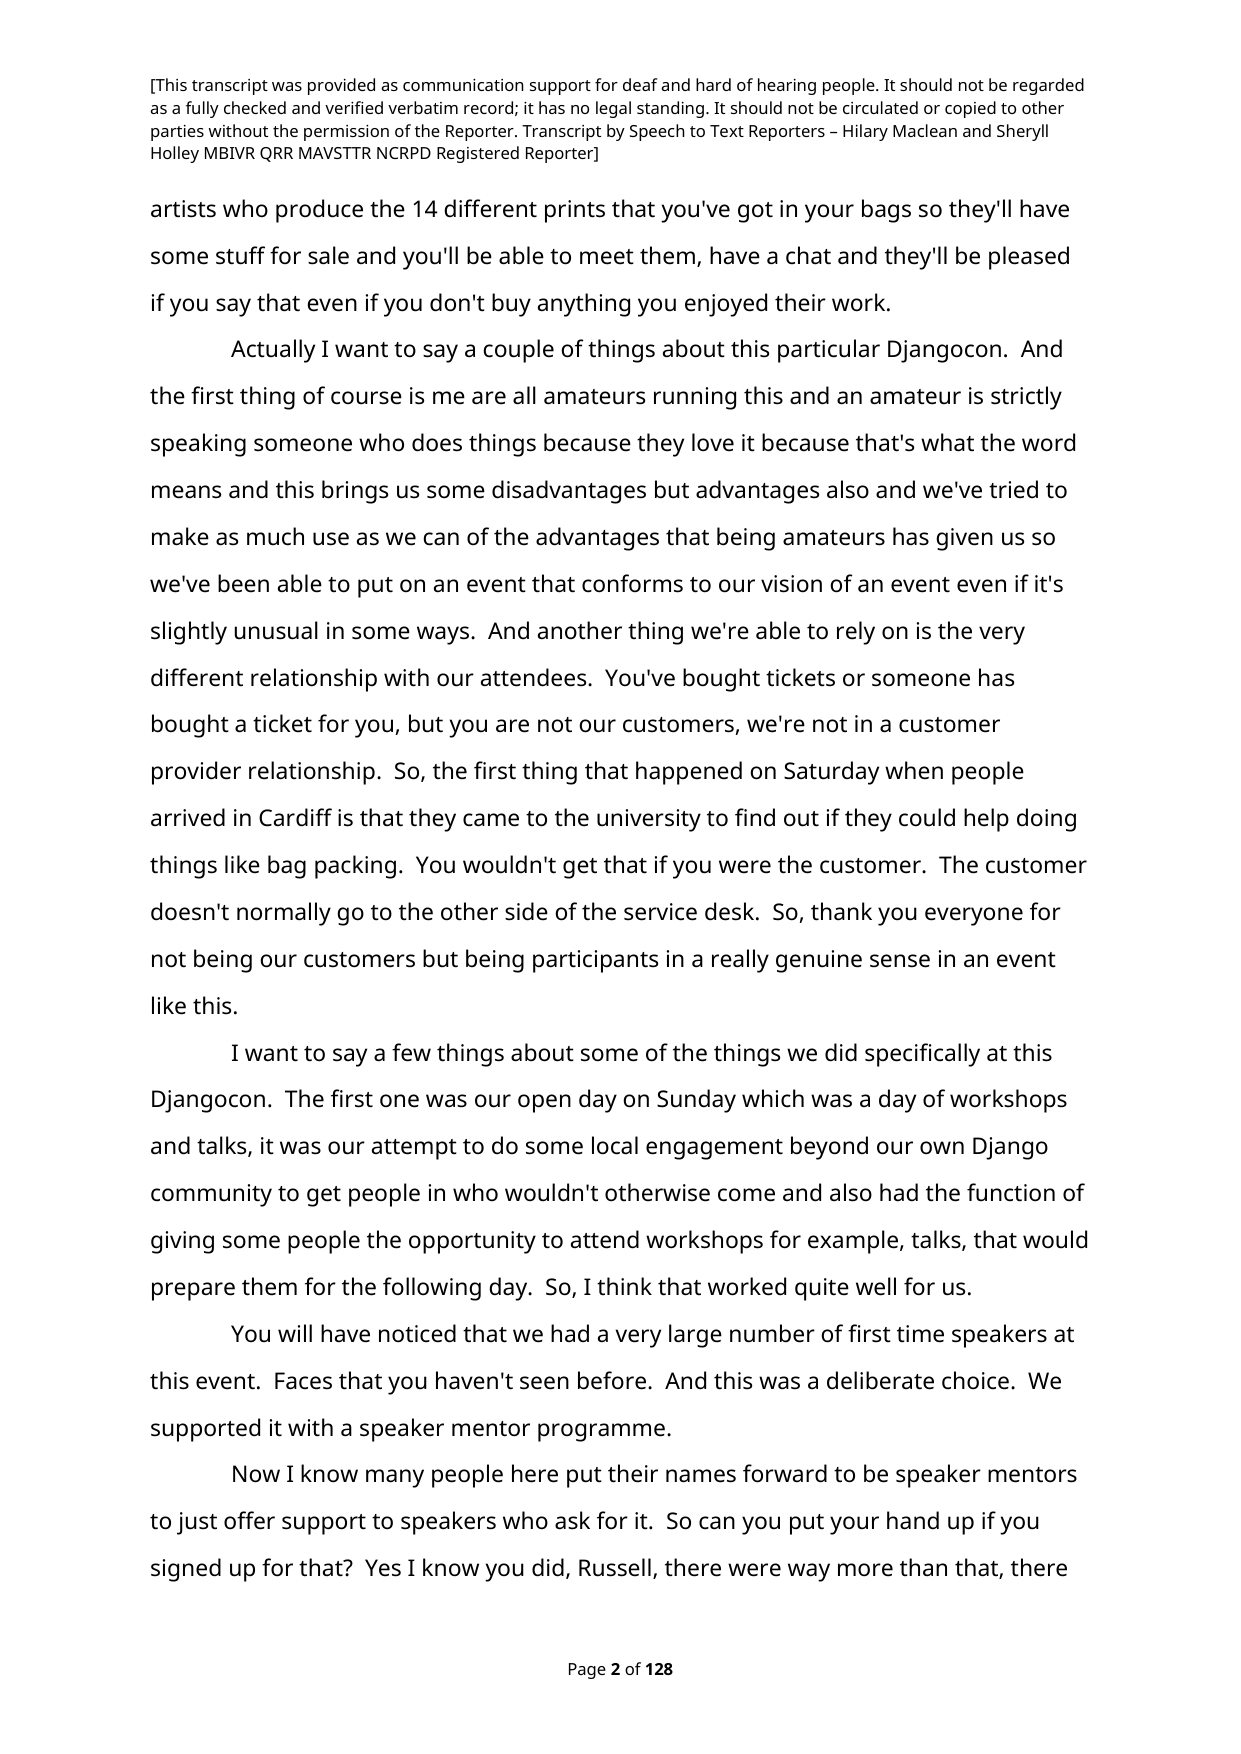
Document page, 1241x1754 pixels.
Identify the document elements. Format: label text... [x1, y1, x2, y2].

text You will have noticed that we had a very large number of first time speakers at this event. Faces that you haven't seen before. And this was a deliberate choice. We supported it with a speaker mentor programme. [150, 1318, 1090, 1443]
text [150, 1458, 1090, 1583]
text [150, 193, 1090, 318]
text I want to say a few things about some of the things we did specifically at this Djangocon. The first one was our open day on Sunday which was a day of workshops and talks, it was our attempt to do some local engagement beyond our own Django community to get people in who wouldn't otherwise come and also had the function of giving some people the opportunity to attend workshops for example, talks, that would prepare them for the following day. So, I think that worked quite well for us. [150, 1036, 1090, 1302]
text Actually I want to say a couple of things about this particular Djangocon. And the first thing of course is me are all amateurs running this and an amateur is strictly speaking someone who does things because they love it because that's what the word means and this brings us some disadvantages but advantages also and we've tried to make as much use as we can of the advantages that being amateurs has given us so we've been able to put on an event that conforms to our vision of an event even if it's slightly unusual in some ways. And another thing we're able to rely on is the very different relationship with our attendees. You've bought tickets or someone has bought a ticket for you, but you are not our customers, we're not in a customer provider relationship. So, the first thing that happened on Saturday when people arrived in Cardiff is that they came to the university to find out if they could help doing things like bag packing. You wouldn't get that if you were the customer. The customer doesn't normally go to the other side of the service desk. So, thank you everyone for not being our customers but being participants in a really genuine sense in an event like this. [150, 333, 1090, 1021]
